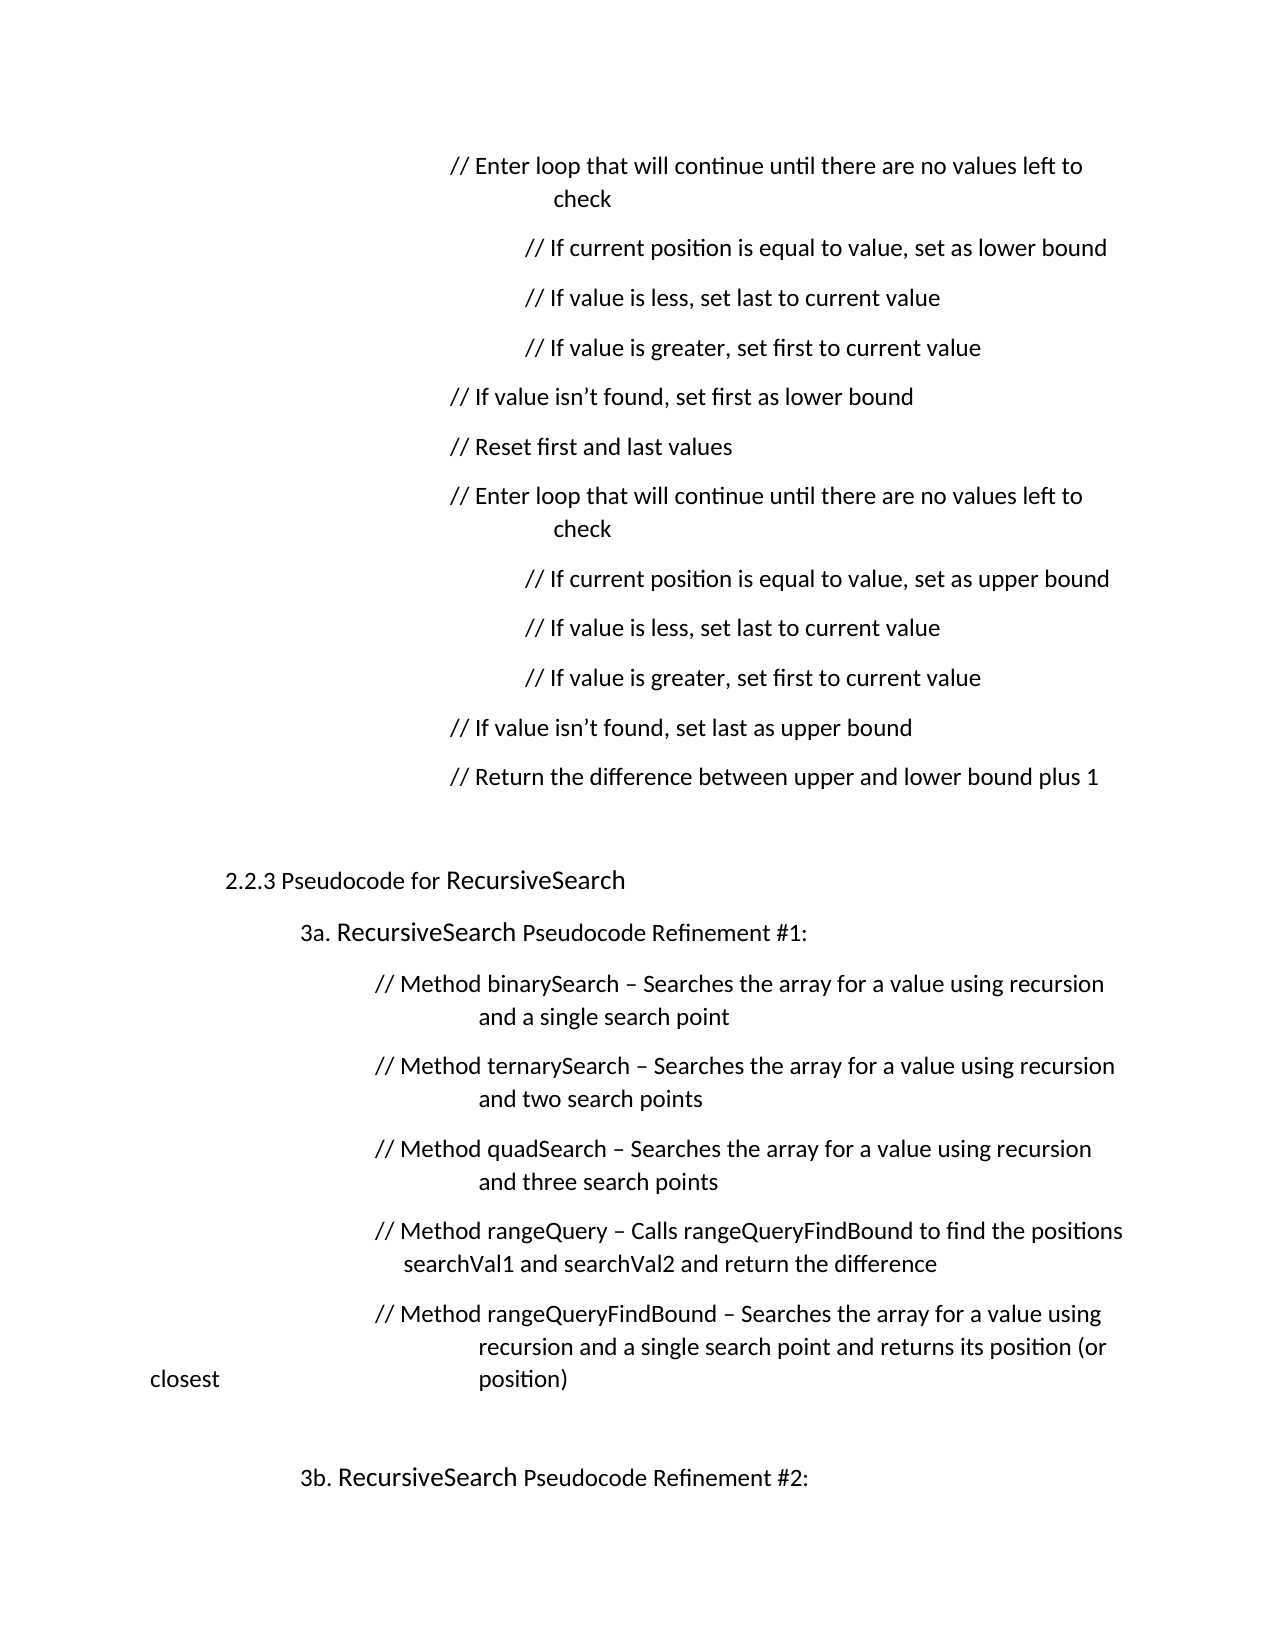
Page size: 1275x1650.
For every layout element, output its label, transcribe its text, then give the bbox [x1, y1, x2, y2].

text // If current position is equal to value, set as upper bound [150, 563, 1125, 593]
text // If value is greater, set first to current value [150, 662, 1125, 693]
text // If value is less, set last to current value [150, 612, 1125, 643]
text // Enter loop that will continue until there are no values left to check [150, 150, 1125, 213]
text // If value is less, set last to current value [150, 282, 1125, 313]
text 3b. RecursiveSearch Pseudocode Refinement #2: [150, 1460, 1125, 1493]
text // If current position is equal to value, set as lower bound [150, 232, 1125, 263]
text // Reset first and last values [150, 431, 1125, 461]
text // Enter loop that will continue until there are no values left to check [150, 480, 1125, 544]
text // Return the difference between upper and lower bound plus 1 [150, 761, 1125, 792]
text // Method rangeQuery – Calls rangeQueryFindBound to find the positions searchVal1 and searchVal2 and return the difference [150, 1215, 1125, 1279]
text // Method quadSearch – Searches the array for a value using recursion and three search points [150, 1133, 1125, 1196]
text // Method binarySearch – Searches the array for a value using recursion and a single search point [150, 968, 1125, 1031]
text // If value isn’t found, set first as lower bound [150, 381, 1125, 412]
text // If value isn’t found, set last as upper bound [150, 712, 1125, 742]
text 2.2.3 Pseudocode for RecursiveSearch [150, 863, 1125, 896]
text // If value is greater, set first to current value [150, 332, 1125, 362]
text // Method ternarySearch – Searches the array for a value using recursion and two search points [150, 1050, 1125, 1114]
text 3a. RecursiveSearch Pseudocode Refinement #1: [150, 915, 1125, 948]
text // Method rangeQueryFindBound – Searches the array for a value using recursion and a single search point and returns its position (or closest position) [150, 1298, 1125, 1394]
